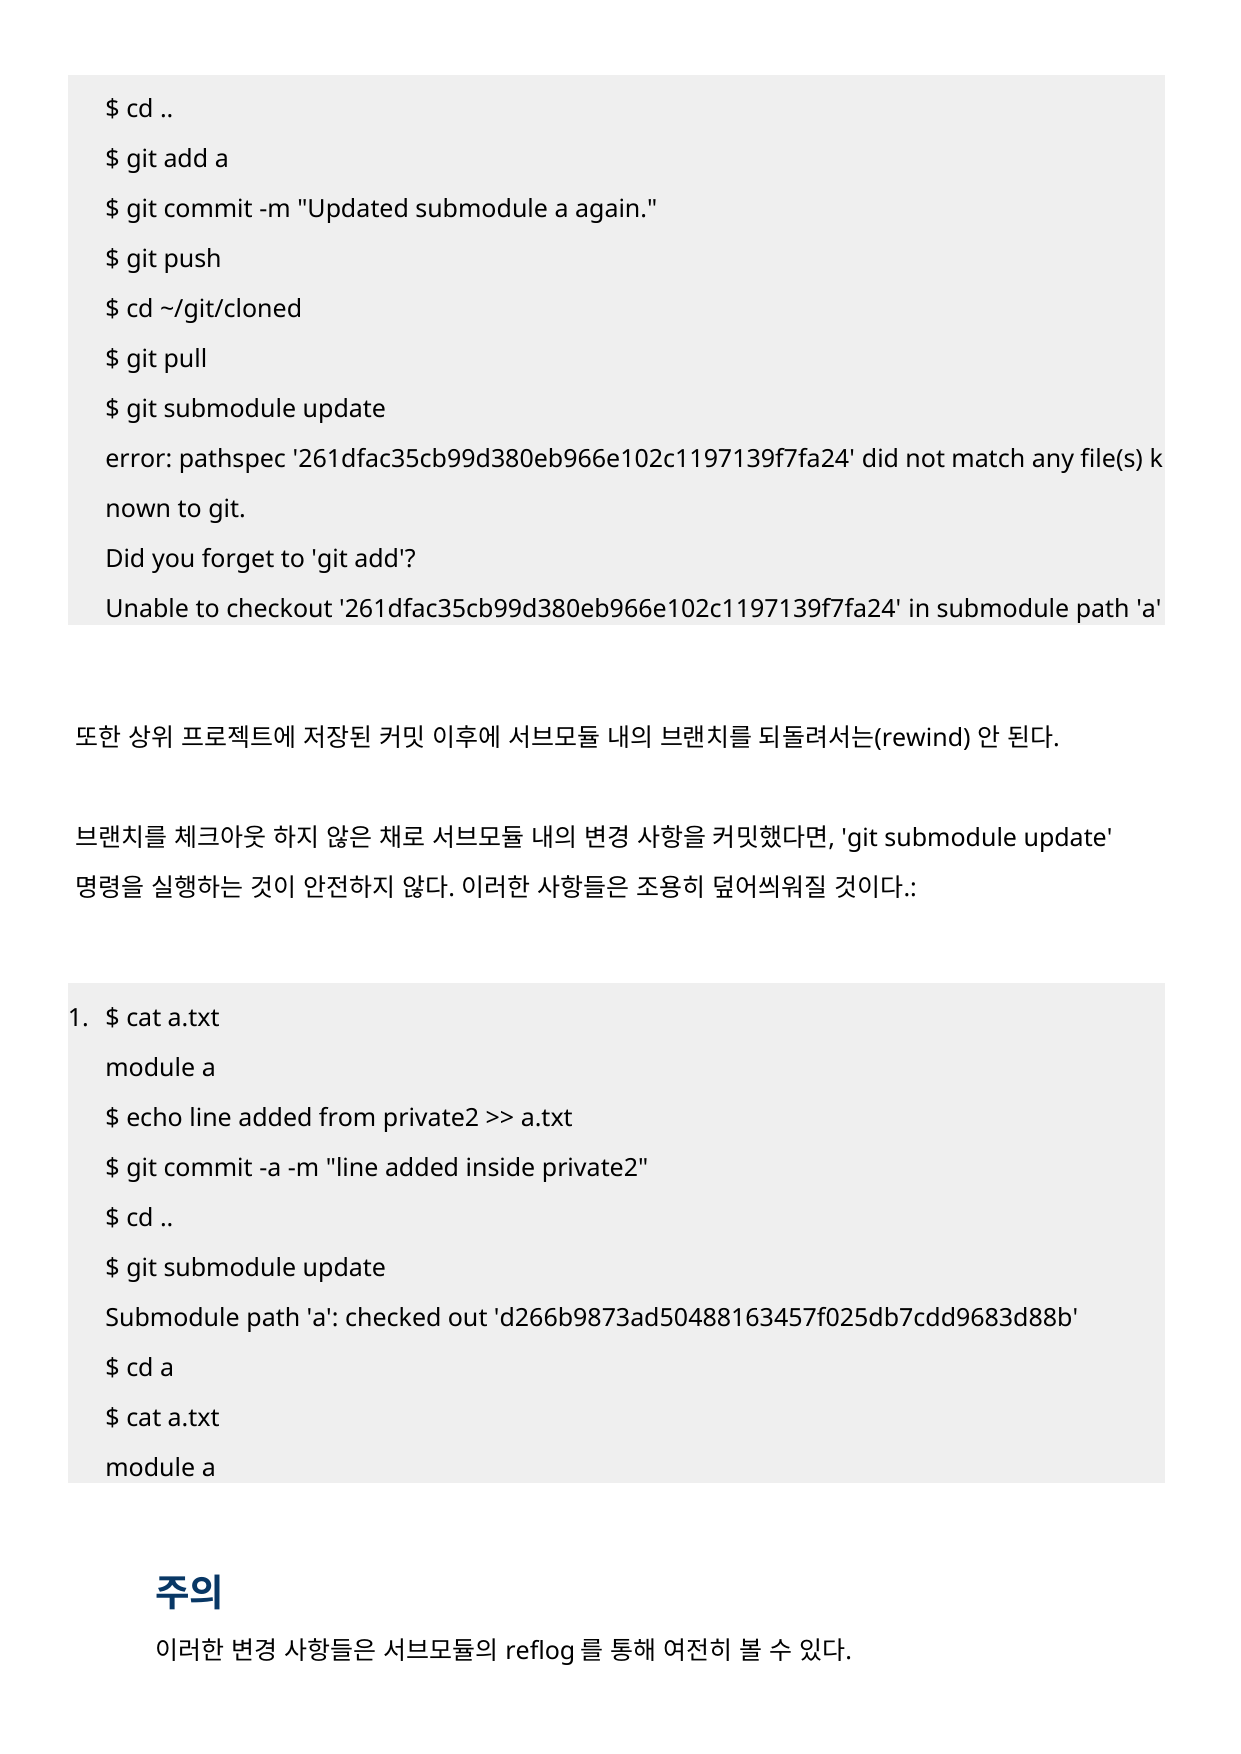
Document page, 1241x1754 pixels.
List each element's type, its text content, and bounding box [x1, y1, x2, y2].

text 주의 [155, 1562, 1165, 1617]
text 또한 상위 프로젝트에 저장된 커밋 이후에 서브모듈 내의 브랜치를 되돌려서는(rewind) 안 된다. [75, 704, 1165, 754]
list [68, 75, 1165, 625]
text 브랜치를 체크아웃 하지 않은 채로 서브모듈 내의 변경 사항을 커밋했다면, 'git submodule update' 명령을 실행하는 것이 안전하지 않다. 이러한 사항들은 조용히 덮어씌워질 것이다.: [75, 804, 1165, 904]
list $ cat a.txt module a $ echo line added from private2 >> a.txt $ git commit -a -m "line added inside private2" $ cd .. $ git submodule update Submodule path 'a': checked out 'd266b9873ad50488163457f025db7cdd9683d88b' $ cd a $ cat a.txt module a [68, 983, 1165, 1483]
text 이러한 변경 사항들은 서브모듈의 reflog를 통해 여전히 볼 수 있다. [155, 1617, 1165, 1667]
